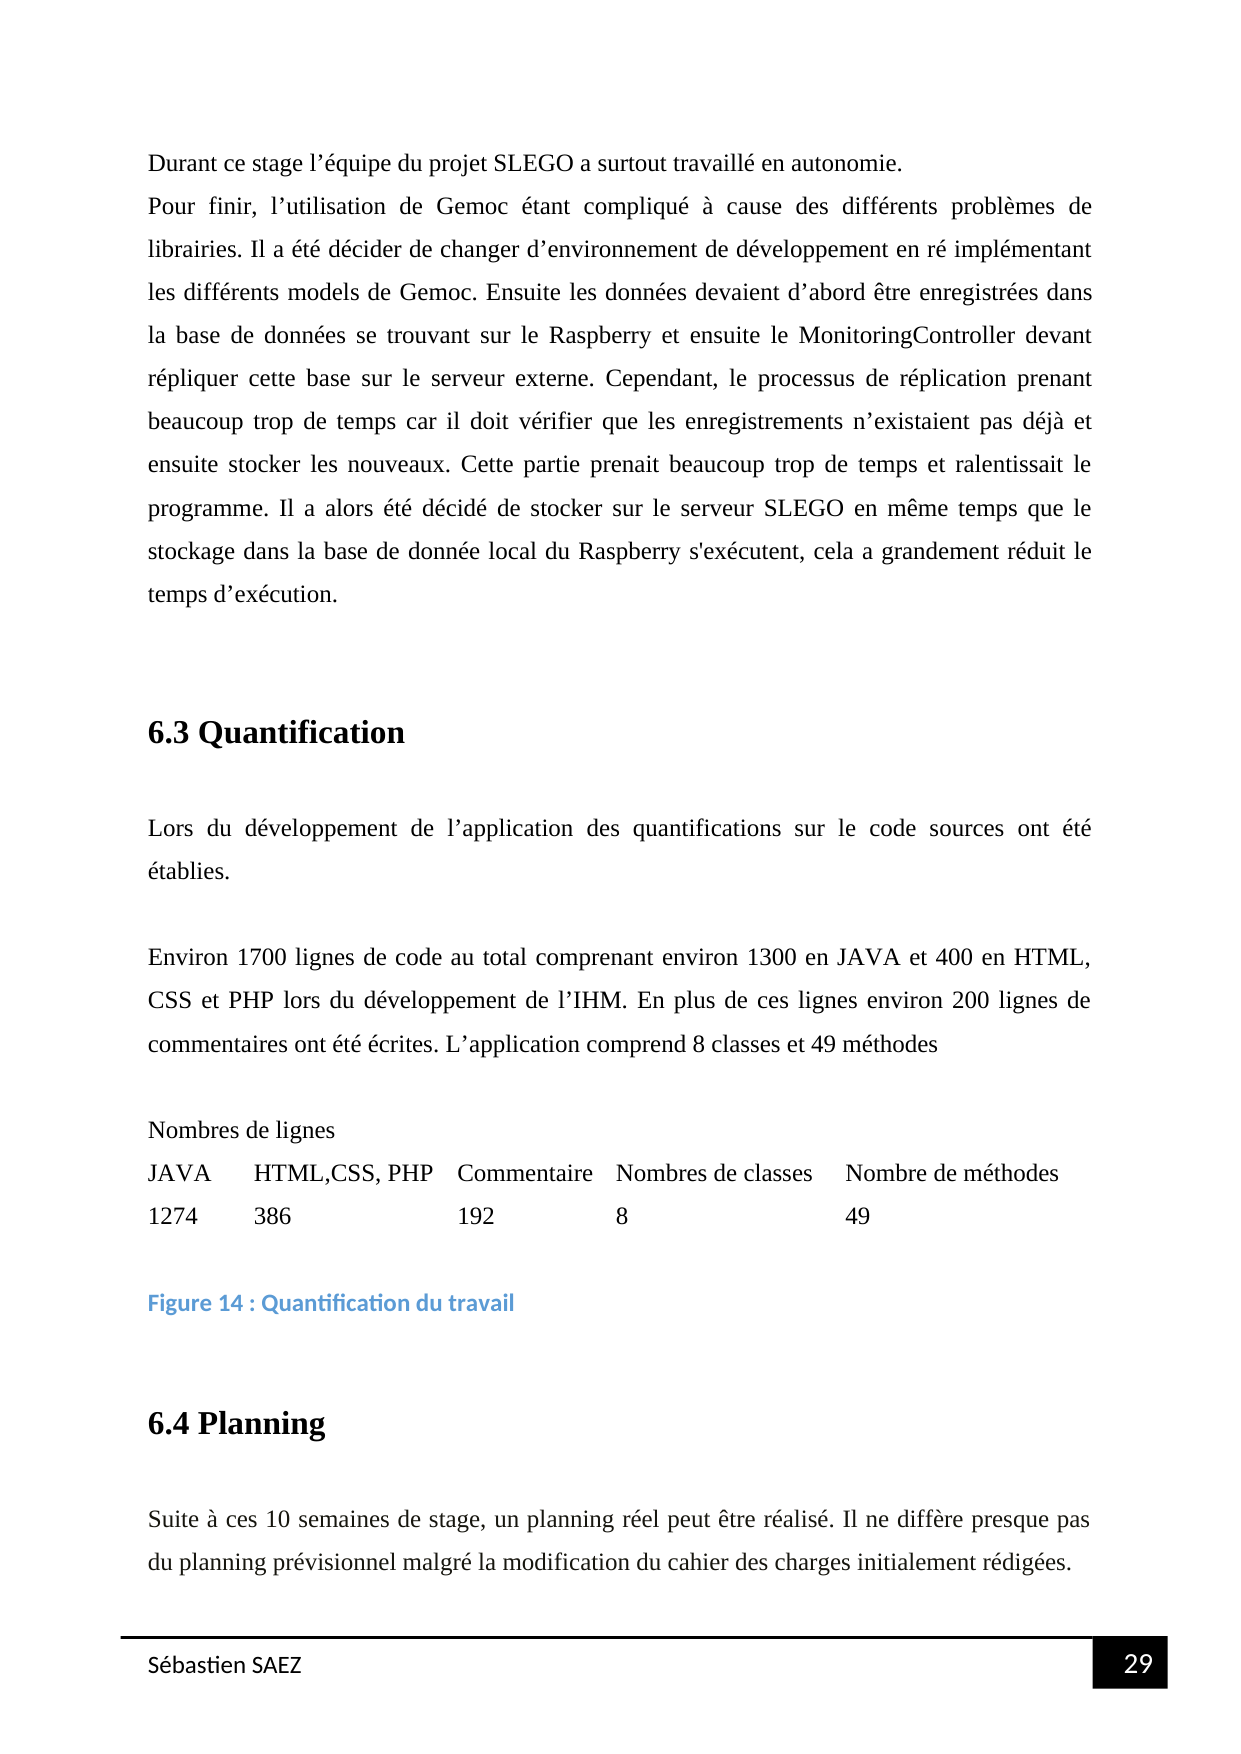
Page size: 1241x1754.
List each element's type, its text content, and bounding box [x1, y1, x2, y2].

table_cell 49 [844, 1201, 1090, 1244]
text Lors du développement de l’application des quantifications sur le code sources ont été établies. [148, 813, 1093, 885]
table_cell 192 [456, 1201, 614, 1244]
table_header Nombres de lignes [147, 1115, 614, 1158]
text Suite à ces 10 semaines de stage, un planning réel peut être réalisé. Il ne diffère presque pas du planning prévisionnel malgré la modification du cahier des charges initialement rédigées. [148, 1504, 1093, 1576]
text Durant ce stage l’équipe du projet SLEGO a surtout travaillé en autonomie. [148, 148, 1093, 176]
text Pour finir, l’utilisation de Gemoc étant compliqué à cause des différents problèmes de librairies. Il a été décider de changer d’environnement de développement en ré implémentant les différents models de Gemoc. Ensuite les données devaient d’abord être enregistrées dans la base de données se trouvant sur le Raspberry et ensuite le MonitoringController devant répliquer cette base sur le serveur externe. Cependant, le processus de réplication prenant beaucoup trop de temps car il doit vérifier que les enregistrements n’existaient pas déjà et ensuite stocker les nouveaux. Cette partie prenait beaucoup trop de temps et ralentissait le programme. Il a alors été décidé de stocker sur le serveur SLEGO en même temps que le stockage dans la base de donnée local du Raspberry s'exécutent, cela a grandement réduit le temps d’exécution. [148, 191, 1093, 608]
table_cell 8 [615, 1201, 844, 1244]
table_cell 386 [253, 1201, 456, 1244]
table_cell Nombre de méthodes [844, 1158, 1090, 1201]
subtitle 6.4 Planning [148, 1404, 1093, 1442]
table_cell Nombres de classes [615, 1158, 844, 1201]
table_cell 1274 [147, 1201, 252, 1244]
table_cell Commentaire [456, 1158, 614, 1201]
text Environ 1700 lignes de code au total comprenant environ 1300 en JAVA et 400 en HTML, CSS et PHP lors du développement de l’IHM. En plus de ces lignes environ 200 lignes de commentaires ont été écrites. L’application comprend 8 classes et 49 méthodes [148, 942, 1093, 1057]
table_cell JAVA [147, 1158, 252, 1201]
text Figure 14 : Quantification du travail [148, 1287, 1093, 1318]
table_cell HTML,CSS, PHP [253, 1158, 456, 1201]
subtitle 6.3 Quantification [148, 712, 1093, 751]
